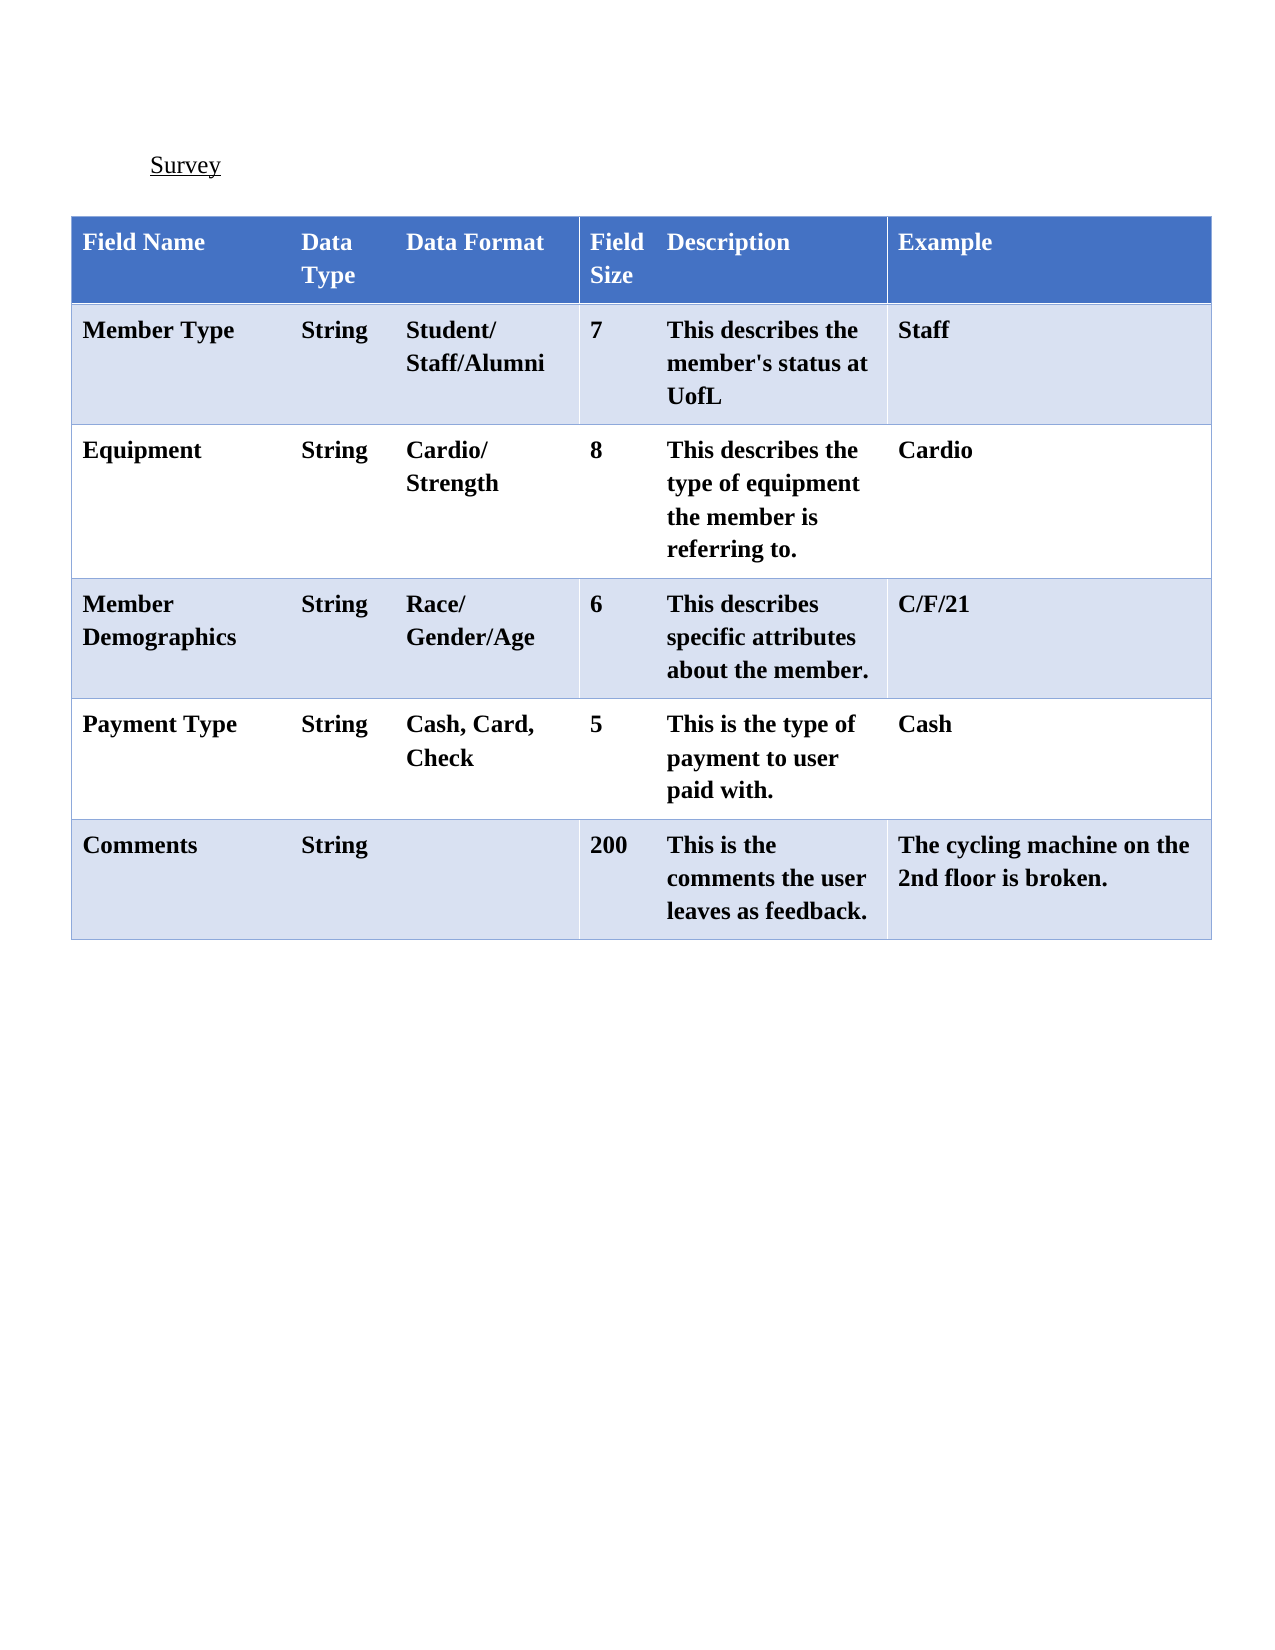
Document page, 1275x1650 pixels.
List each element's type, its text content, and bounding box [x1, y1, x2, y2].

table_cell 5 [580, 699, 656, 819]
table_header Data Type [291, 217, 395, 303]
table_cell Payment Type [72, 699, 291, 819]
table_cell String [291, 820, 395, 939]
table_cell This is the type of payment to user paid with. [656, 699, 887, 819]
table_cell Member Type [72, 305, 291, 424]
table_header Description [656, 217, 887, 303]
table_header Field Name [72, 217, 291, 303]
table_cell String [291, 305, 395, 424]
table_cell Comments [72, 820, 291, 939]
table_cell Equipment [72, 425, 291, 578]
table_cell Cardio/Strength [395, 425, 579, 578]
table_cell The cycling machine on the 2nd floor is broken. [888, 820, 1211, 939]
table_cell 200 [580, 820, 656, 939]
table_cell [395, 820, 579, 939]
table_header Data Format [395, 217, 579, 303]
table_cell This describes specific attributes about the member. [656, 579, 887, 698]
table_cell Member Demographics [72, 579, 291, 698]
table_cell Staff [888, 305, 1211, 424]
table_cell String [291, 699, 395, 819]
table_cell String [291, 425, 395, 578]
table_cell Student/Staff/Alumni [395, 305, 579, 424]
table_header Field Size [580, 217, 656, 303]
table_cell Cash [888, 699, 1211, 819]
table_header Example [888, 217, 1211, 303]
table_cell 8 [580, 425, 656, 578]
table_cell This describes the type of equipment the member is referring to. [656, 425, 887, 578]
table_cell Race/Gender/Age [395, 579, 579, 698]
table_cell C/F/21 [888, 579, 1211, 698]
text Survey [150, 150, 1125, 179]
table_cell 6 [580, 579, 656, 698]
table_cell String [291, 579, 395, 698]
table_cell This is the comments the user leaves as feedback. [656, 820, 887, 939]
table_cell 7 [580, 305, 656, 424]
table_cell This describes the member's status at UofL [656, 305, 887, 424]
table_cell Cash, Card, Check [395, 699, 579, 819]
table_cell Cardio [888, 425, 1211, 578]
